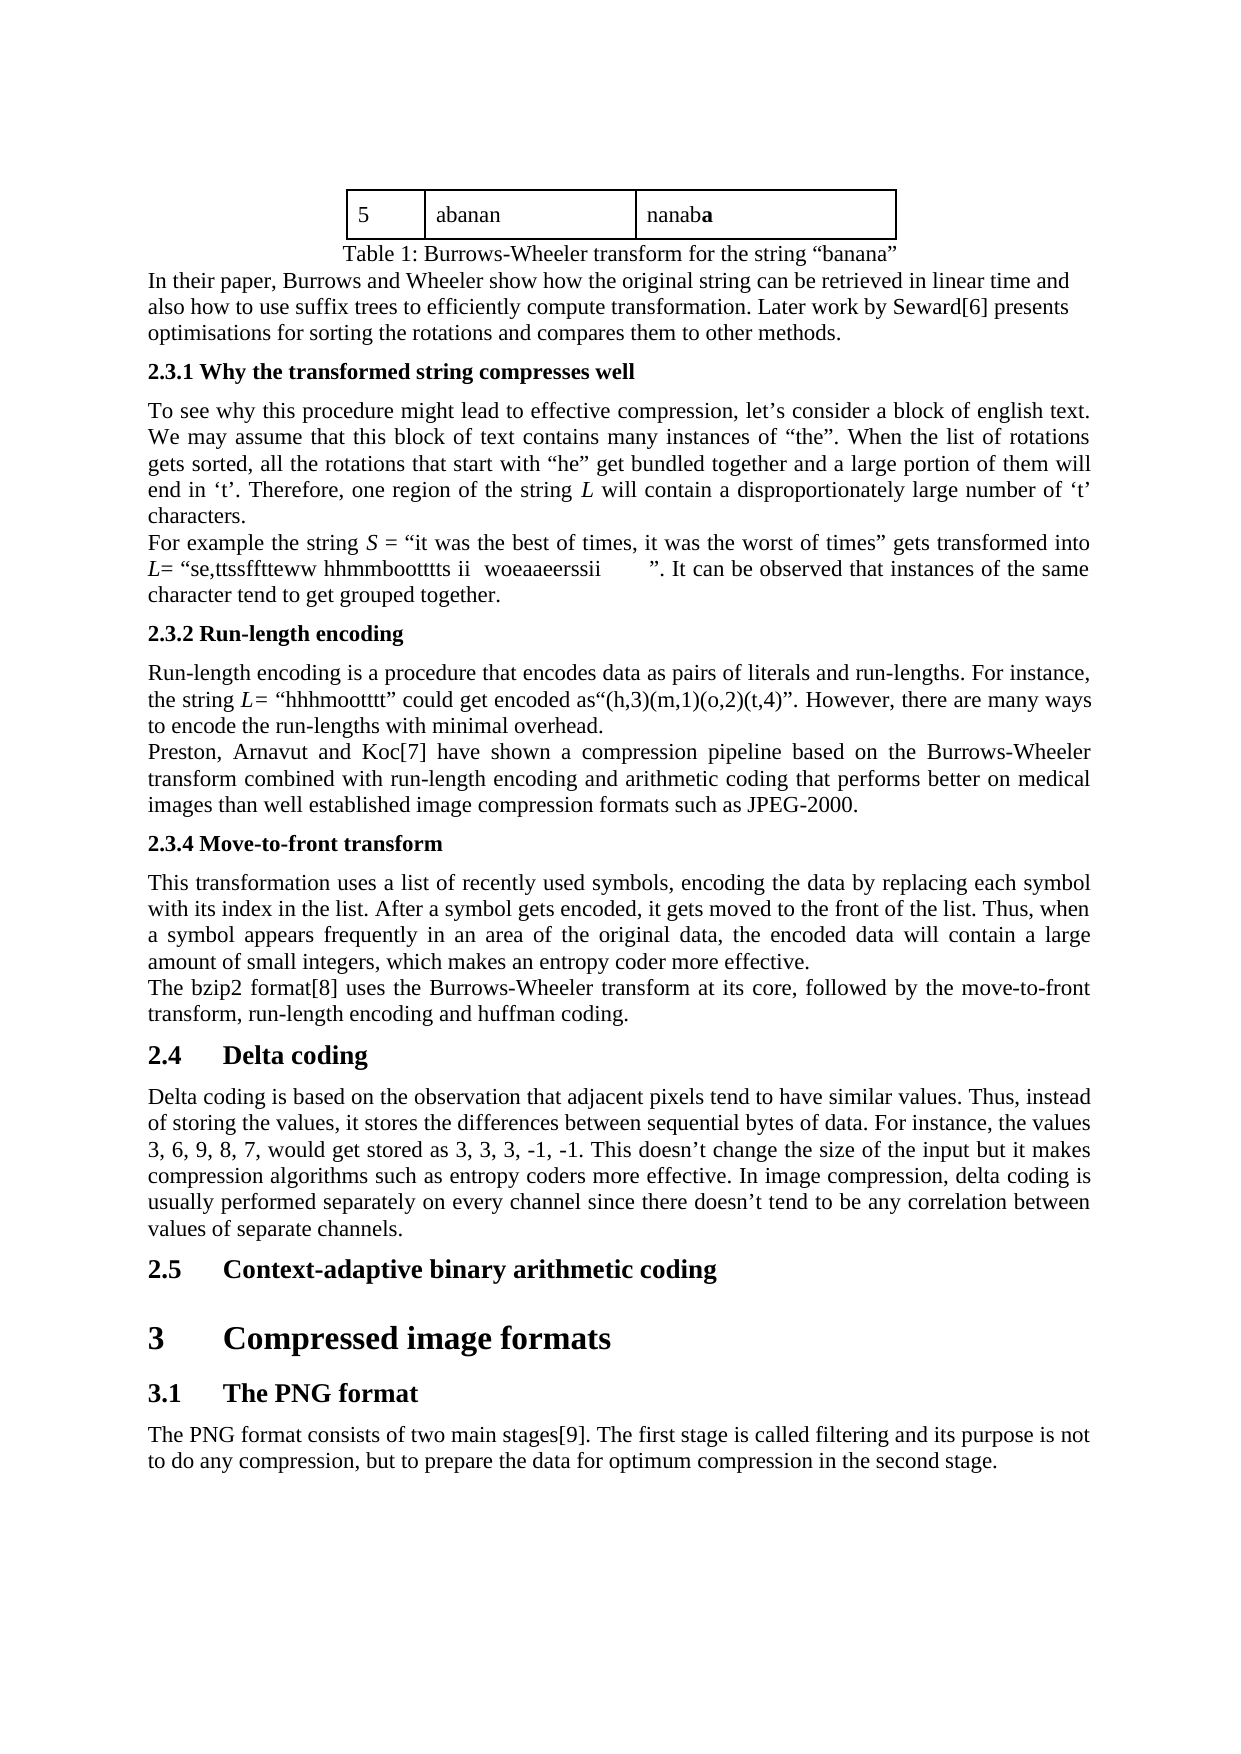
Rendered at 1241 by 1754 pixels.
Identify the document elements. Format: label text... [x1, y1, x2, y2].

text 3.1 The PNG format [148, 1377, 1092, 1408]
text The bzip2 format[8] uses the Burrows-Wheeler transform at its core, followed by the move-to-front transform, run-length encoding and huffman coding. [148, 974, 1092, 1027]
text To see why this procedure might lead to effective compression, let’s consider a block of english text. We may assume that this block of text contains many instances of “the”. When the list of rotations gets sorted, all the rotations that start with “he” get bundled together and a large portion of them will end in ‘t’. Therefore, one region of the string L will contain a disproportionately large number of ‘t’ characters. [148, 397, 1092, 529]
table_cell nanaba [637, 191, 895, 238]
text Run-length encoding is a procedure that encodes data as pairs of literals and run-lengths. For instance, the string L= “hhhmootttt” could get encoded as“(h,3)(m,1)(o,2)(t,4)”. However, there are many ways to encode the run-lengths with minimal overhead. [148, 659, 1092, 738]
table_cell 5 [348, 191, 424, 238]
text 2.4 Delta coding [148, 1039, 1092, 1071]
table_cell abanan [426, 191, 635, 238]
text This transformation uses a list of recently used symbols, encoding the data by replacing each symbol with its index in the list. After a symbol gets encoded, it gets moved to the front of the list. Thus, when a symbol appears frequently in an area of the original data, the encoded data will contain a large amount of small integers, which makes an entropy coder more effective. [148, 869, 1092, 974]
text Table 1: Burrows-Wheeler transform for the string “banana” [148, 240, 1092, 267]
text 2.3.4 Move-to-front transform [148, 830, 1092, 856]
text 3 Compressed image formats [148, 1318, 1092, 1356]
text For example the string S = “it was the best of times, it was the worst of times” gets transformed into L= “se,ttssfftteww hhmmbootttts ii woeaaeerssii ”. It can be observed that instances of the same character tend to get grouped together. [148, 529, 1092, 608]
text Delta coding is based on the observation that adjacent pixels tend to have similar values. Thus, instead of storing the values, it stores the differences between sequential bytes of data. For instance, the values 3, 6, 9, 8, 7, would get stored as 3, 3, 3, -1, -1. This doesn’t change the size of the input but it makes compression algorithms such as entropy coders more effective. In image compression, delta coding is usually performed separately on every channel since there doesn’t tend to be any correlation between values of separate channels. [148, 1083, 1092, 1241]
text In their paper, Burrows and Wheeler show how the original string can be retrieved in linear time and also how to use suffix trees to efficiently compute transformation. Later work by Seward[6] presents optimisations for sorting the rotations and compares them to other methods. [148, 267, 1092, 346]
text 2.3.2 Run-length encoding [148, 620, 1092, 647]
text 2.3.1 Why the transformed string compresses well [148, 358, 1092, 384]
text Preston, Arnavut and Koc[7] have shown a compression pipeline based on the Burrows-Wheeler transform combined with run-length encoding and arithmetic coding that performs better on medical images than well established image compression formats such as JPEG-2000. [148, 738, 1092, 817]
text The PNG format consists of two main stages[9]. The first stage is called filtering and its purpose is not to do any compression, but to prepare the data for optimum compression in the second stage. [148, 1421, 1092, 1474]
text 2.5 Context-adaptive binary arithmetic coding [148, 1254, 1092, 1285]
